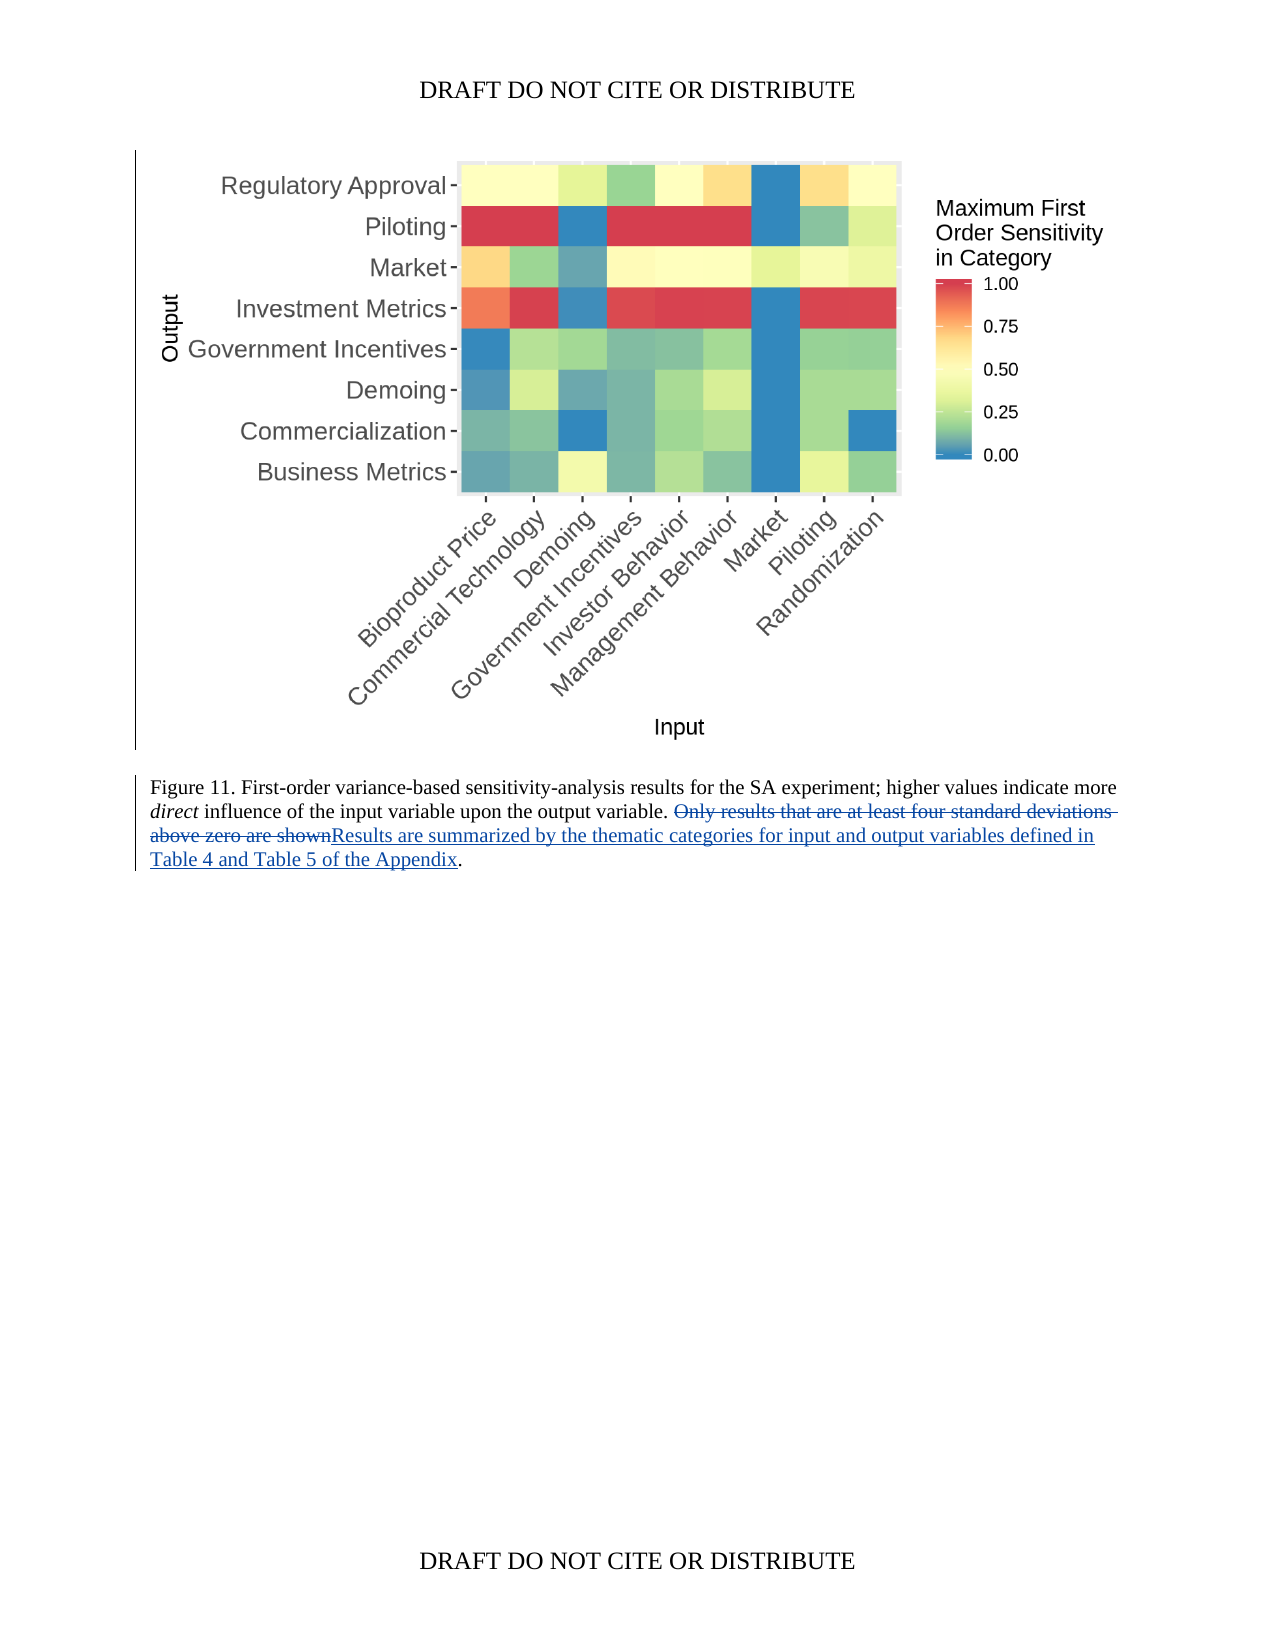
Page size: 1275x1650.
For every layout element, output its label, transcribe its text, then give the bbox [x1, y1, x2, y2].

picture [150, 150, 1125, 750]
text Figure . First-order variance-based sensitivity-analysis results for the SA experiment; higher values indicate more direct influence of the input variable upon the output variable. . [150, 775, 1125, 871]
